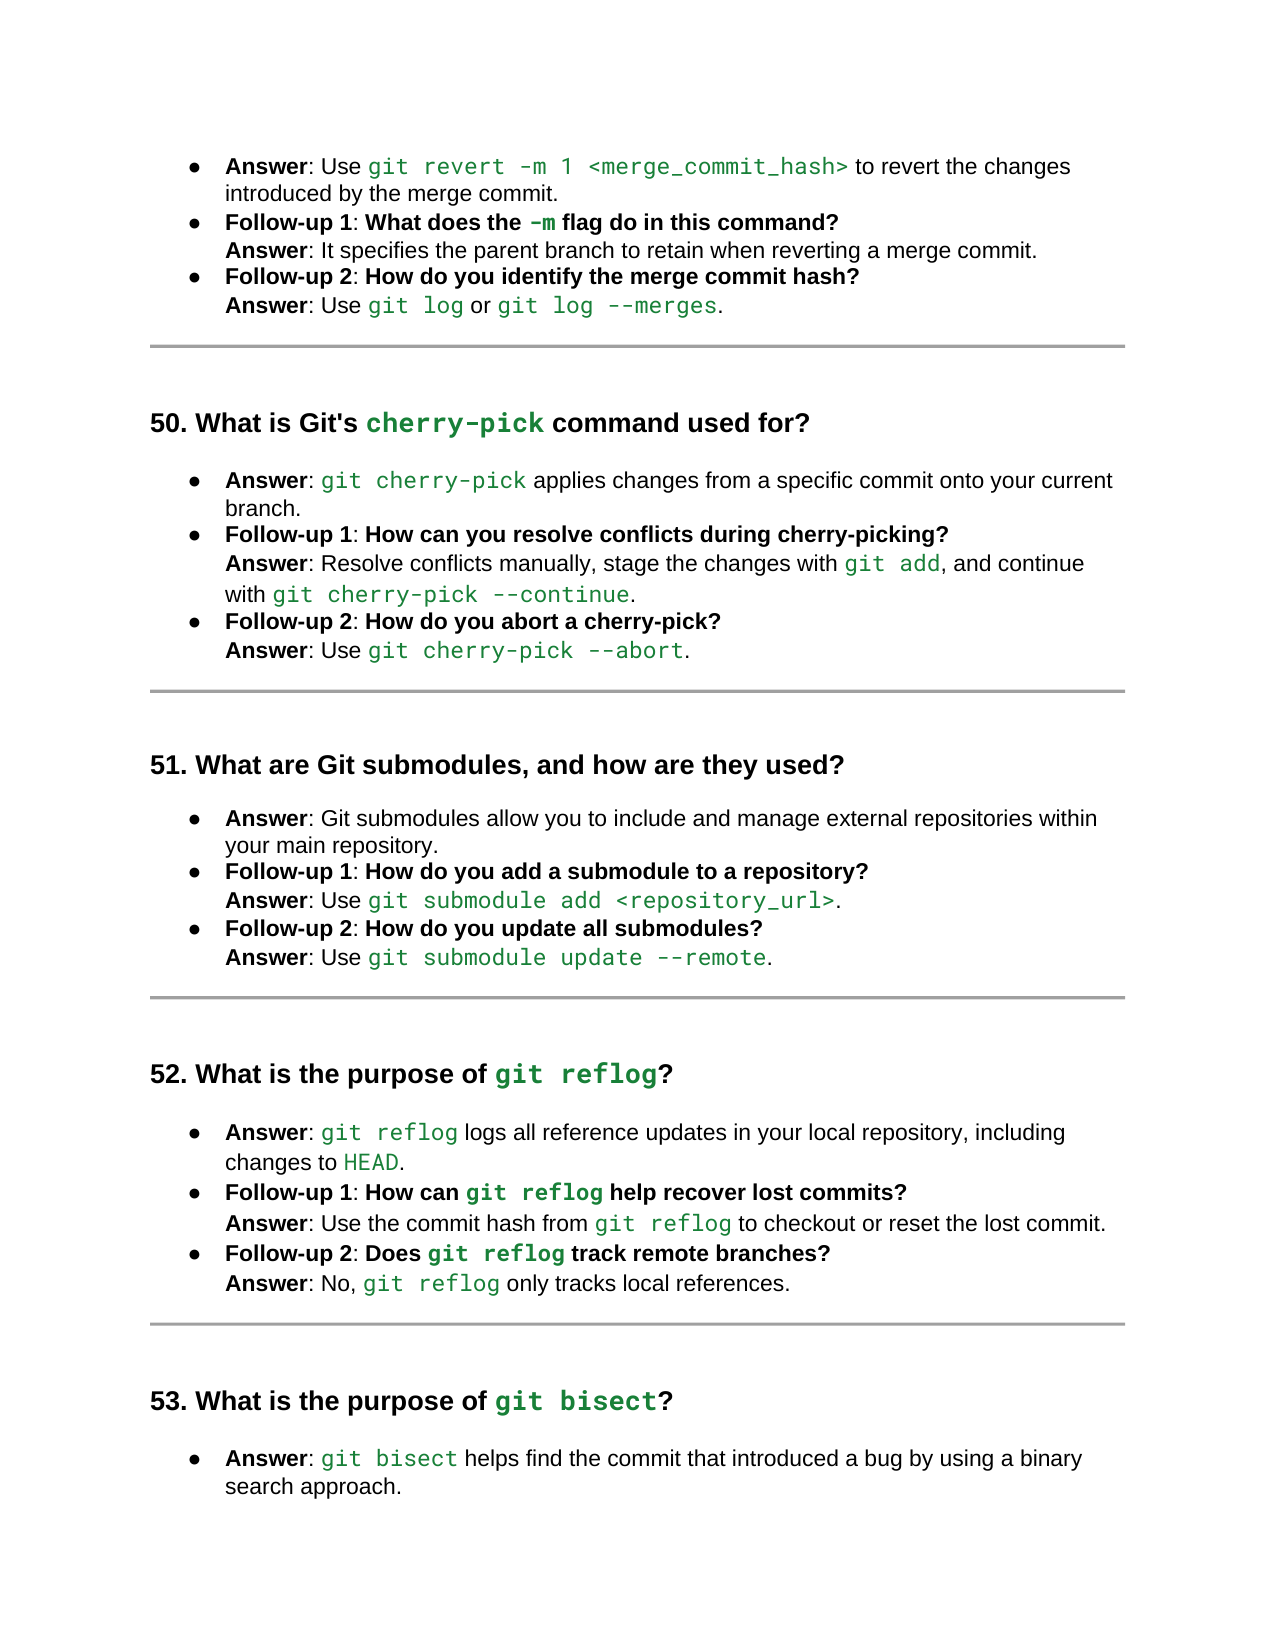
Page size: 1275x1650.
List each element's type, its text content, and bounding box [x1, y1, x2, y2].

subtitle 53. What is the purpose of git bisect? [150, 1382, 1125, 1418]
list Answer: git reflog logs all reference updates in your local repository, including changes to HEAD. [187, 1116, 1125, 1177]
subtitle 51. What are Git submodules, and how are they used? [150, 749, 1125, 780]
list Answer: Use git revert -m 1 <merge_commit_hash> to revert the changes introduced by the merge commit. [187, 150, 1125, 207]
list Answer: git cherry-pick applies changes from a specific commit onto your current branch. [187, 465, 1125, 521]
list Follow-up 1: How can you resolve conflicts during cherry-picking? Answer: Resolve conflicts manually, stage the changes with git add, and continue with git cherry-pick --continue. [187, 521, 1125, 608]
list Follow-up 2: How do you identify the merge commit hash? Answer: Use git log or git log --merges. [187, 263, 1125, 320]
list Follow-up 1: How do you add a submodule to a repository? Answer: Use git submodule add <repository_url>. [187, 858, 1125, 914]
list Follow-up 2: How do you abort a cherry-pick? Answer: Use git cherry-pick --abort. [187, 608, 1125, 665]
list Follow-up 2: How do you update all submodules? Answer: Use git submodule update --remote. [187, 914, 1125, 971]
list Follow-up 1: What does the -m flag do in this command? Answer: It specifies the parent branch to retain when reverting a merge commit. [187, 207, 1125, 263]
list Answer: Git submodules allow you to include and manage external repositories within your main repository. [187, 805, 1125, 858]
list Follow-up 1: How can git reflog help recover lost commits? Answer: Use the commit hash from git reflog to checkout or reset the lost commit. [187, 1177, 1125, 1237]
subtitle 52. What is the purpose of git reflog? [150, 1056, 1125, 1091]
list Answer: git bisect helps find the commit that introduced a bug by using a binary search approach. [187, 1443, 1125, 1499]
subtitle 50. What is Git's cherry-pick command used for? [150, 404, 1125, 440]
list Follow-up 2: Does git reflog track remote branches? Answer: No, git reflog only tracks local references. [187, 1237, 1125, 1297]
